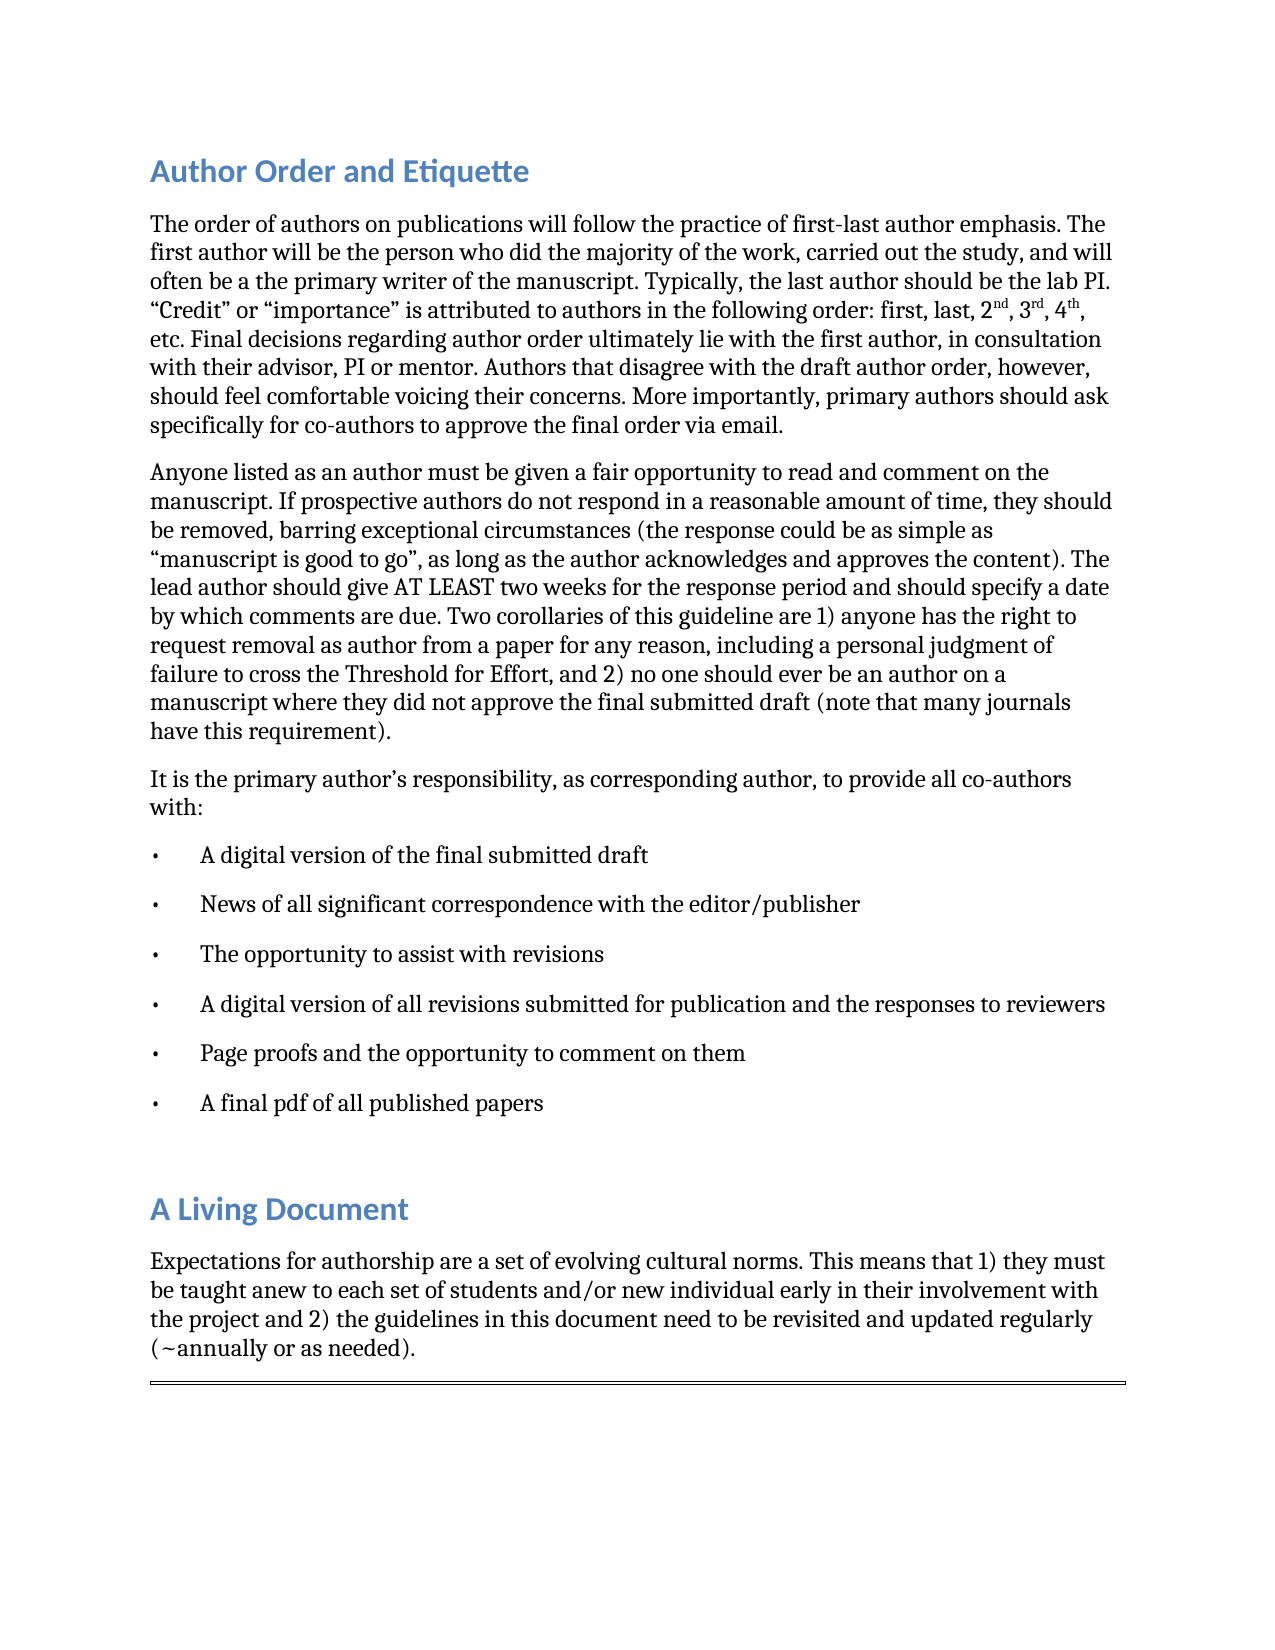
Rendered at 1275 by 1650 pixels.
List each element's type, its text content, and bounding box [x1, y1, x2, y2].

text It is the primary author’s responsibility, as corresponding author, to provide all co-authors with: [150, 764, 1125, 822]
subtitle A Living Document [150, 1188, 1125, 1228]
list Page proofs and the opportunity to comment on them [150, 1039, 1125, 1068]
text The order of authors on publications will follow the practice of first-last author emphasis. The first author will be the person who did the majority of the work, carried out the study, and will often be a the primary writer of the manuscript. Typically, the last author should be the lab PI. “Credit” or “importance” is attributed to authors in the following order: first, last, 2nd, 3rd, 4th, etc. Final decisions regarding author order ultimately lie with the first author, in consultation with their advisor, PI or mentor. Authors that disagree with the draft author order, however, should feel comfortable voicing their concerns. More importantly, primary authors should ask specifically for co-authors to approve the final order via email. [150, 209, 1125, 439]
text Anyone listed as an author must be given a fair opportunity to read and comment on the manuscript. If prospective authors do not respond in a reasonable amount of time, they should be removed, barring exceptional circumstances (the response could be as simple as “manuscript is good to go”, as long as the author acknowledges and approves the content). The lead author should give AT LEAST two weeks for the response period and should specify a date by which comments are due. Two corollaries of this guideline are 1) anyone has the right to request removal as author from a paper for any reason, including a personal judgment of failure to cross the Threshold for Effort, and 2) no one should ever be an author on a manuscript where they did not approve the final submitted draft (note that many journals have this requirement). [150, 458, 1125, 746]
list The opportunity to assist with revisions [150, 940, 1125, 969]
list A final pdf of all published papers [150, 1089, 1125, 1117]
subtitle Author Order and Etiquette [150, 150, 1125, 191]
list A digital version of all revisions submitted for publication and the responses to reviewers [150, 989, 1125, 1018]
list News of all significant correspondence with the editor/publisher [150, 890, 1125, 919]
list A digital version of the final submitted draft [150, 841, 1125, 869]
text Expectations for authorship are a set of evolving cultural norms. This means that 1) they must be taught anew to each set of students and/or new individual early in their involvement with the project and 2) the guidelines in this document need to be revisited and updated regularly (~annually or as needed). [150, 1247, 1125, 1362]
